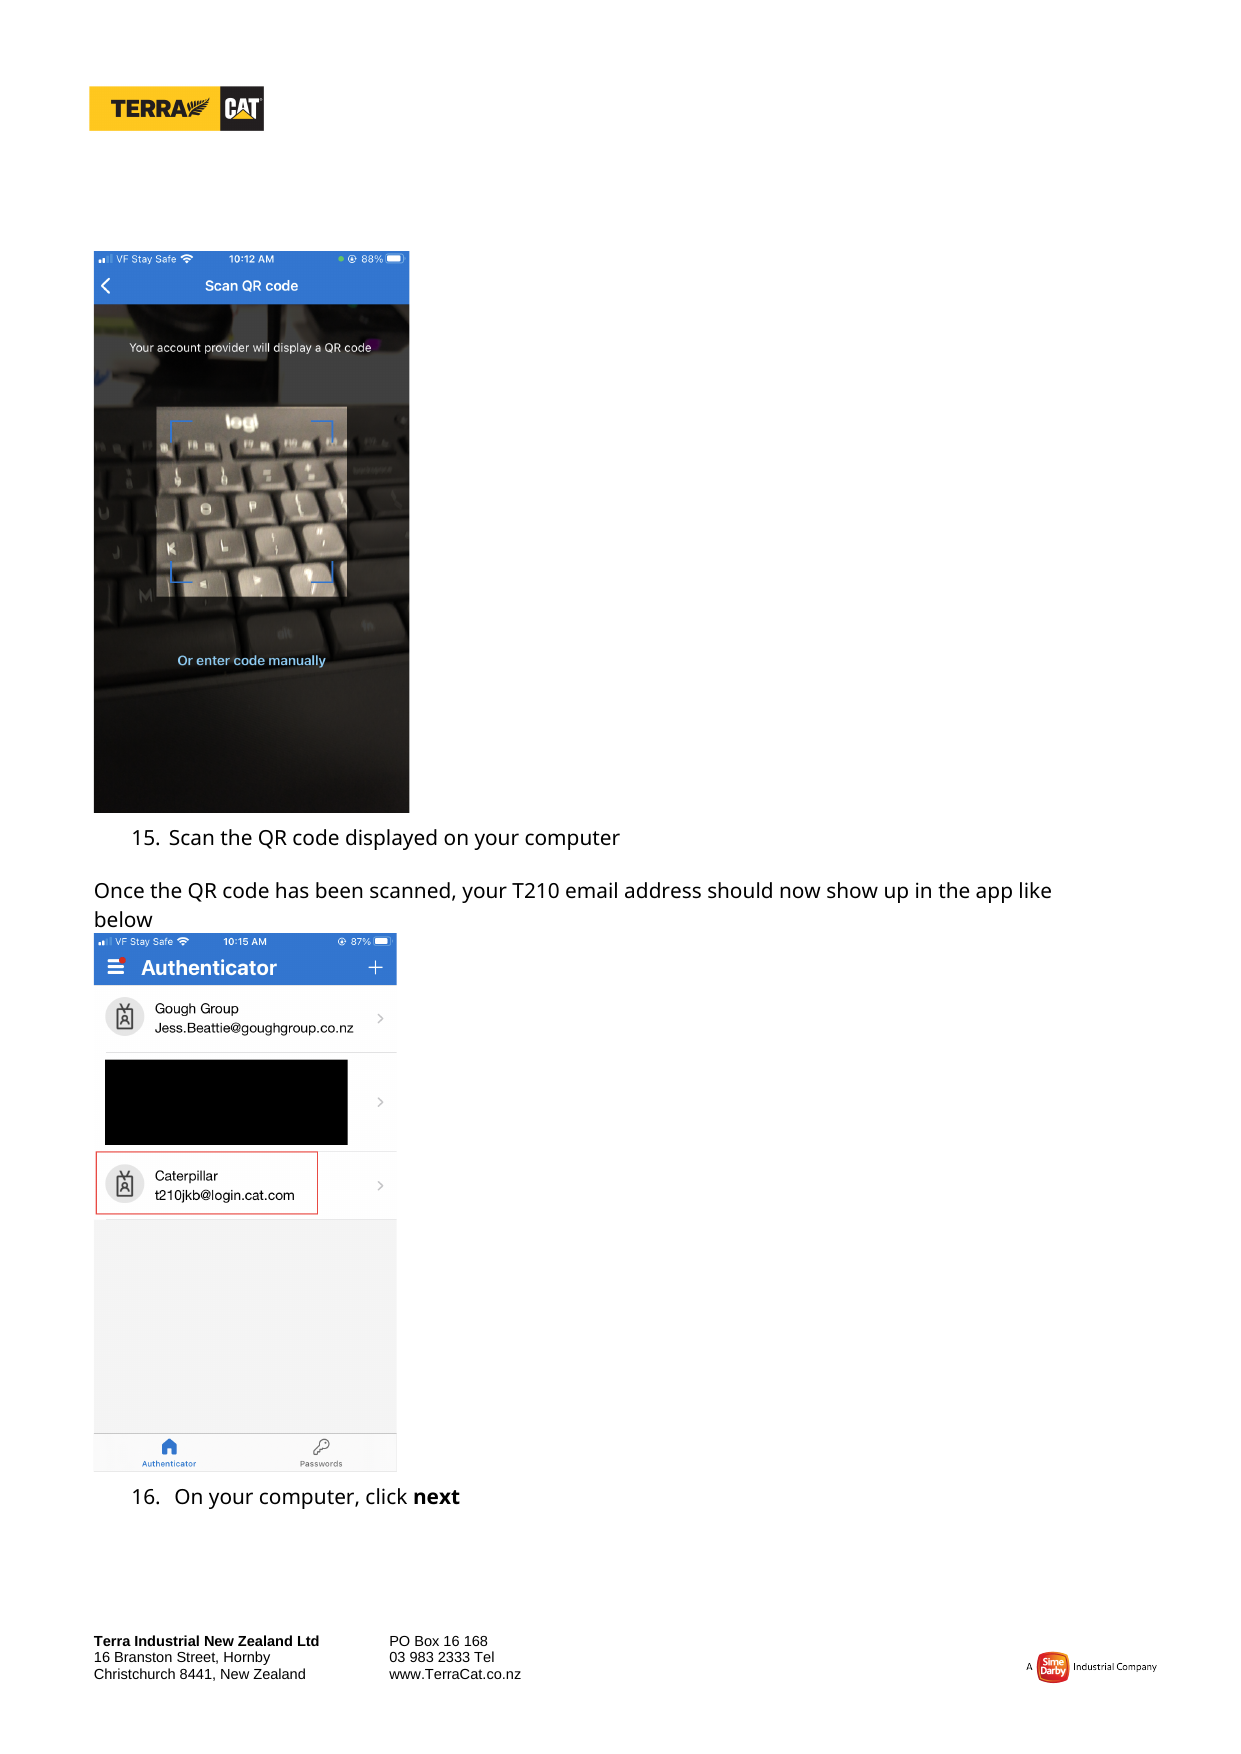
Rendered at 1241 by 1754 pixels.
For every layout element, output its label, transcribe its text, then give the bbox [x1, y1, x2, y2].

picture [93, 251, 410, 813]
text Once the QR code has been scanned, your T210 email address should now show up in the app like below [94, 876, 1053, 933]
list Scan the QR code displayed on your computer [131, 823, 1053, 851]
picture [1025, 1649, 1157, 1685]
picture [93, 933, 397, 1472]
picture [87, 84, 266, 133]
list On your computer, click next [131, 1482, 1053, 1511]
